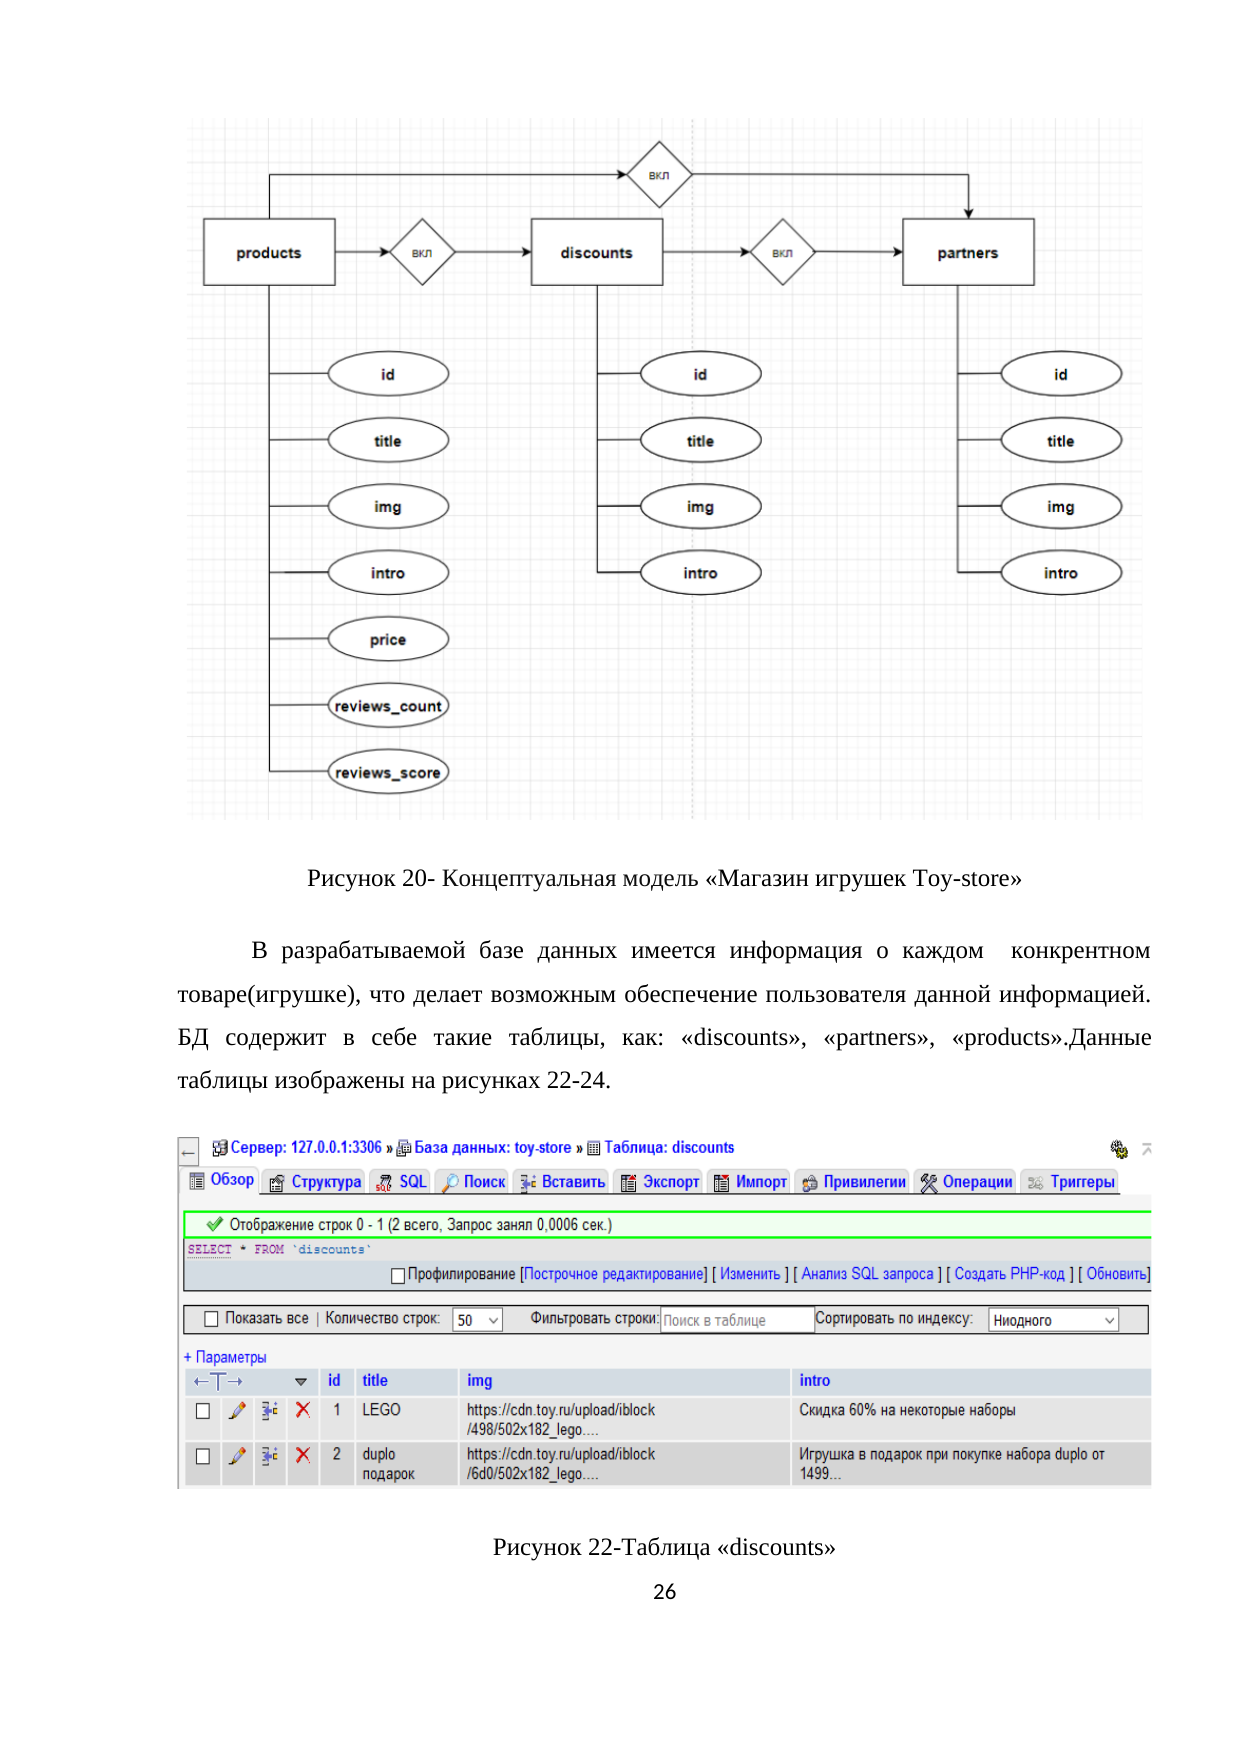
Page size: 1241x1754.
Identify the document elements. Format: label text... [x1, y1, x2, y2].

text В разрабатываемой базе данных имеется информация о каждом конкрентном товаре(игрушке), что делает возможным обеспечение пользователя данной информацией. БД содержит в себе такие таблицы, как: «discounts», «partners», «products».Данные таблицы изображены на рисунках 22-24. [177, 936, 1152, 1094]
picture [186, 118, 1143, 820]
picture [177, 1137, 1152, 1489]
text Рисунок 22-Таблица «discounts» [177, 1532, 1152, 1561]
text Рисунок 20- Концептуальная модель «Магазин игрушек Toy-store» [177, 863, 1152, 892]
